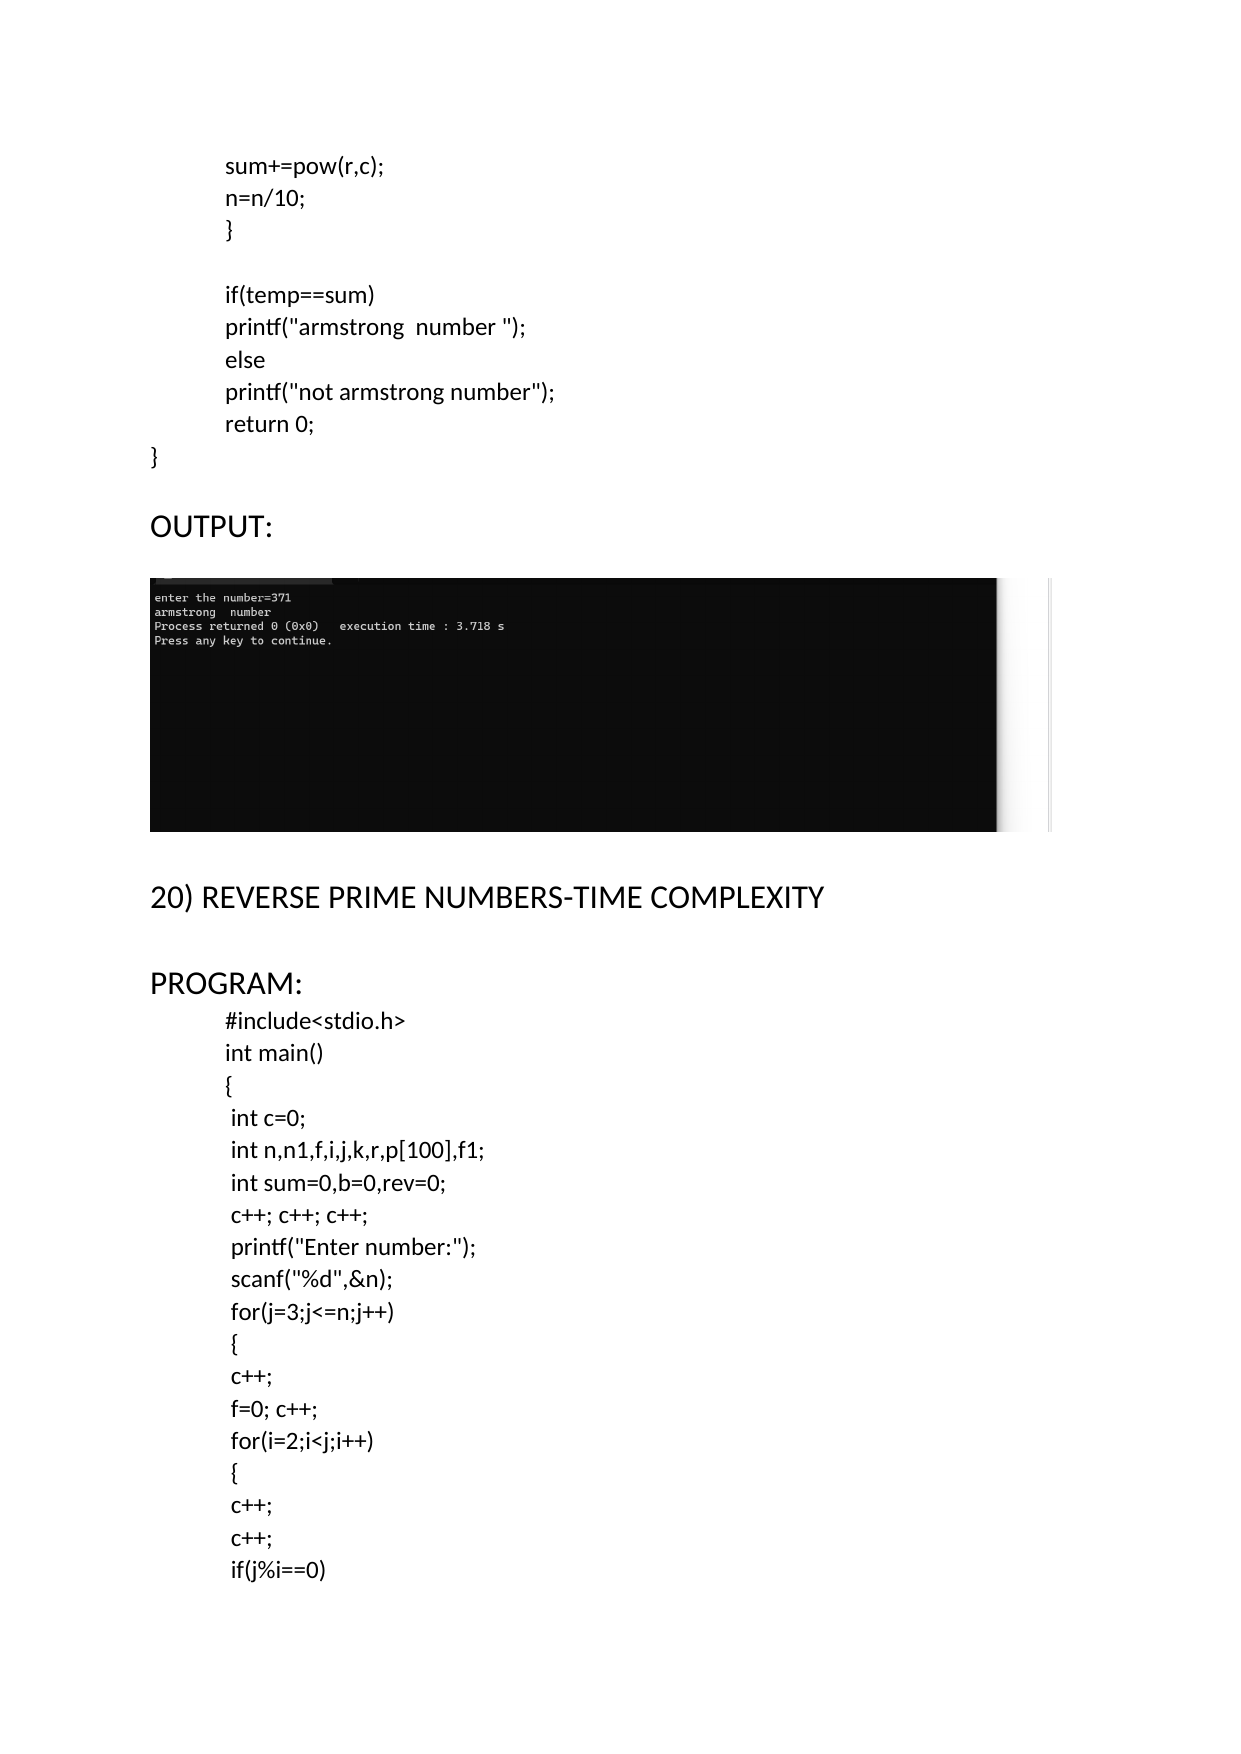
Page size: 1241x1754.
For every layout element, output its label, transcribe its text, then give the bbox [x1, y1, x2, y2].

list c++; [225, 1490, 1090, 1520]
list scanf("%d",&n); [225, 1264, 1090, 1294]
list if(j%i==0) [225, 1554, 1090, 1585]
list 20) REVERSE PRIME NUMBERS-TIME COMPLEXITY [150, 876, 1090, 917]
list n=n/10; [225, 182, 1090, 213]
list printf("armstrong number "); [225, 311, 1090, 342]
list else [225, 344, 1090, 374]
list c++; [225, 1522, 1090, 1552]
list OUTPUT: [150, 505, 1090, 546]
list PROGRAM: [150, 962, 1090, 1003]
list { [225, 1328, 1090, 1359]
list } [225, 214, 1090, 245]
list for(j=3;j<=n;j++) [225, 1296, 1090, 1326]
list c++; [225, 1361, 1090, 1391]
list sum+=pow(r,c); [225, 150, 1090, 181]
picture [150, 578, 1052, 832]
list { [225, 1457, 1090, 1488]
list for(i=2;i<j;i++) [225, 1425, 1090, 1456]
list #include<stdio.h> [225, 1005, 1090, 1036]
list int main() [225, 1038, 1090, 1068]
list printf("Enter number:"); [225, 1231, 1090, 1262]
list int n,n1,f,i,j,k,r,p[100],f1; [225, 1134, 1090, 1165]
list c++; c++; c++; [225, 1199, 1090, 1229]
list printf("not armstrong number"); [225, 376, 1090, 407]
list int sum=0,b=0,rev=0; [225, 1167, 1090, 1197]
list } [150, 441, 1090, 471]
list f=0; c++; [225, 1393, 1090, 1423]
list if(temp==sum) [225, 279, 1090, 310]
list int c=0; [225, 1102, 1090, 1133]
list { [225, 1070, 1090, 1100]
list return 0; [225, 408, 1090, 439]
